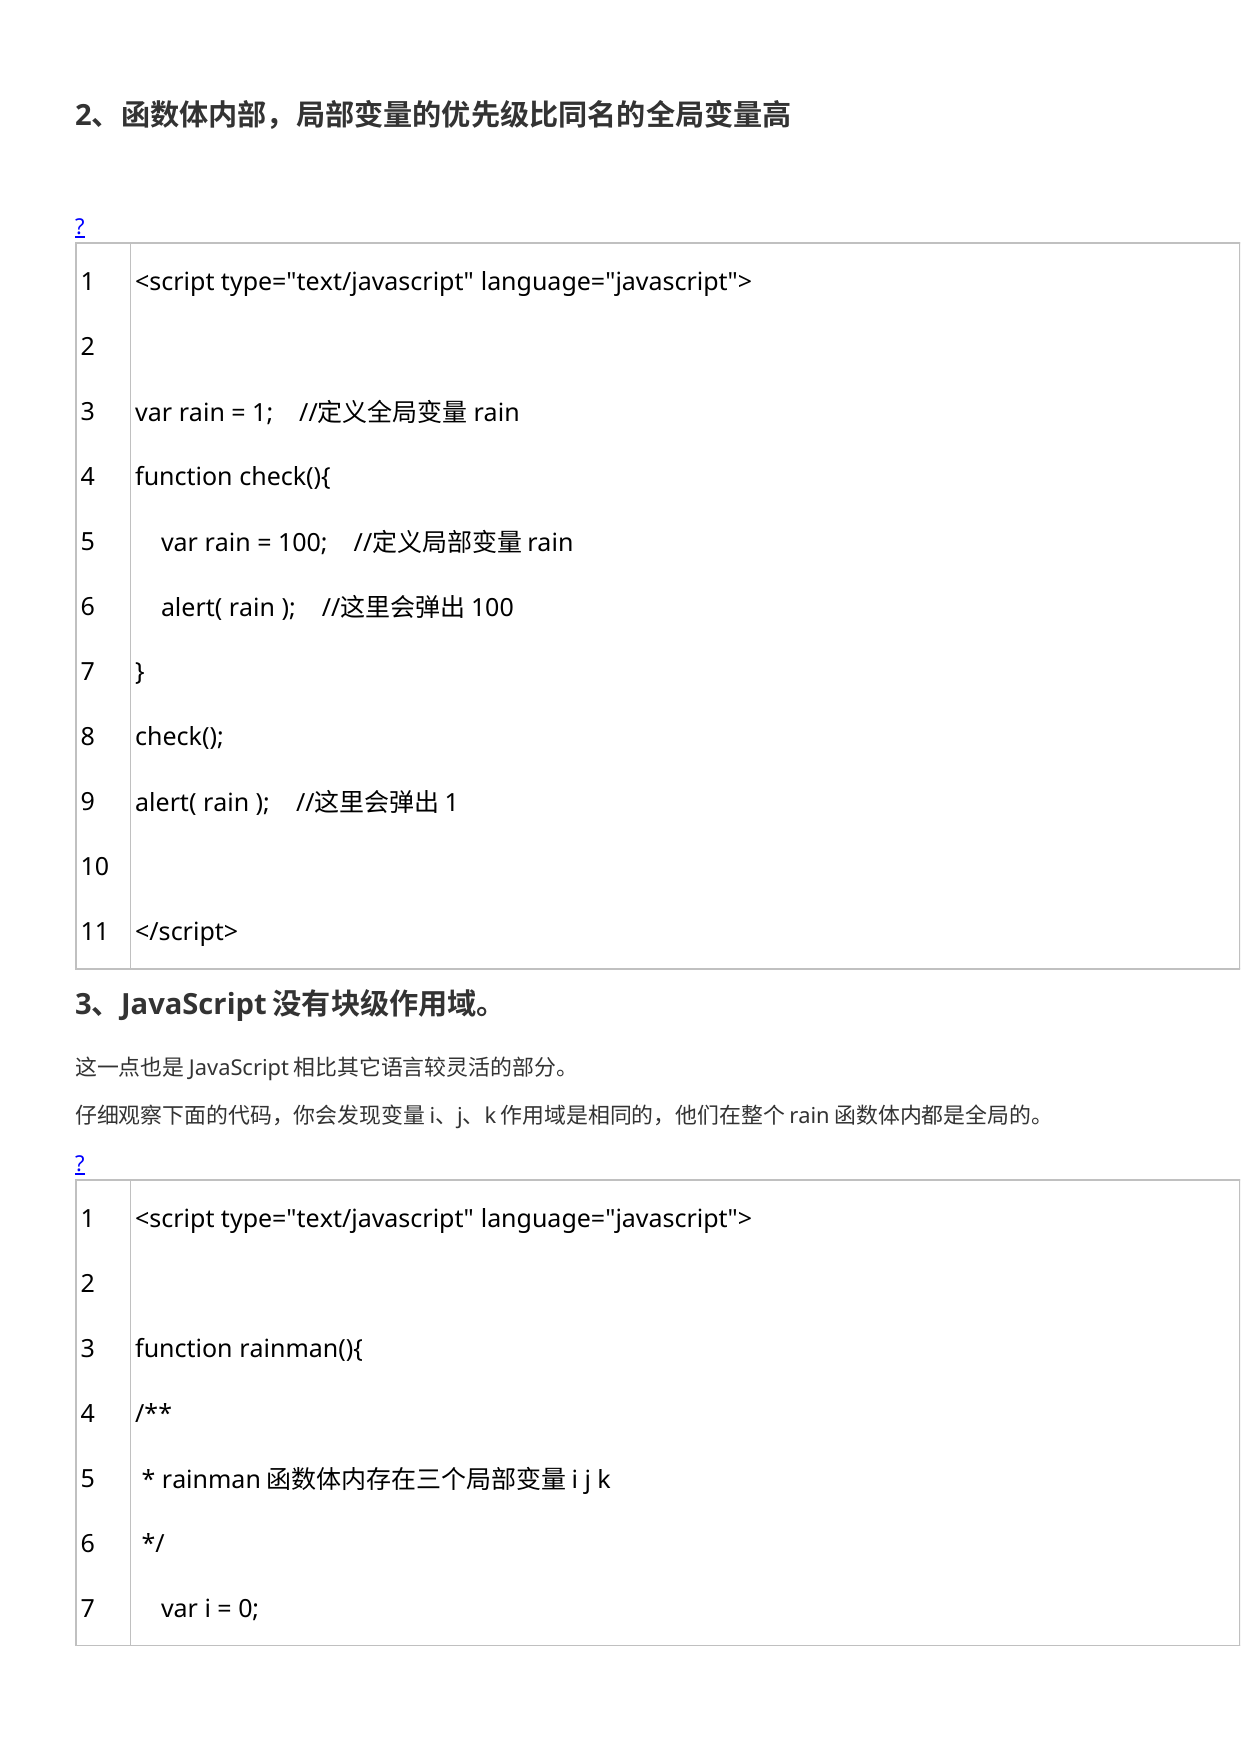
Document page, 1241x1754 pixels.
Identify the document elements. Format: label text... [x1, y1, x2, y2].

text 这一点也是JavaScript相比其它语言较灵活的部分。 [75, 1050, 1165, 1083]
text 3、JavaScript没有块级作用域。 [75, 970, 1165, 1034]
text ? [75, 209, 1165, 242]
table_header <script type="text/javascript" language="javascript"> var rain = 1; //定义全局变量 rain function check(){ var rain = 100; //定义局部变量rain alert( rain ); //这里会弹出 100 } check(); alert( rain ); //这里会弹出1 </script> [131, 244, 1239, 968]
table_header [77, 1181, 130, 1645]
table_header 1 2 3 4 5 6 7 8 9 10 11 [77, 244, 130, 968]
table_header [131, 1181, 1239, 1645]
text 2、函数体内部，局部变量的优先级比同名的全局变量高 [75, 81, 1165, 146]
text ? [75, 1146, 1165, 1179]
text 仔细观察下面的代码，你会发现变量i、j、k作用域是相同的，他们在整个rain函数体内都是全局的。 [75, 1098, 1165, 1131]
